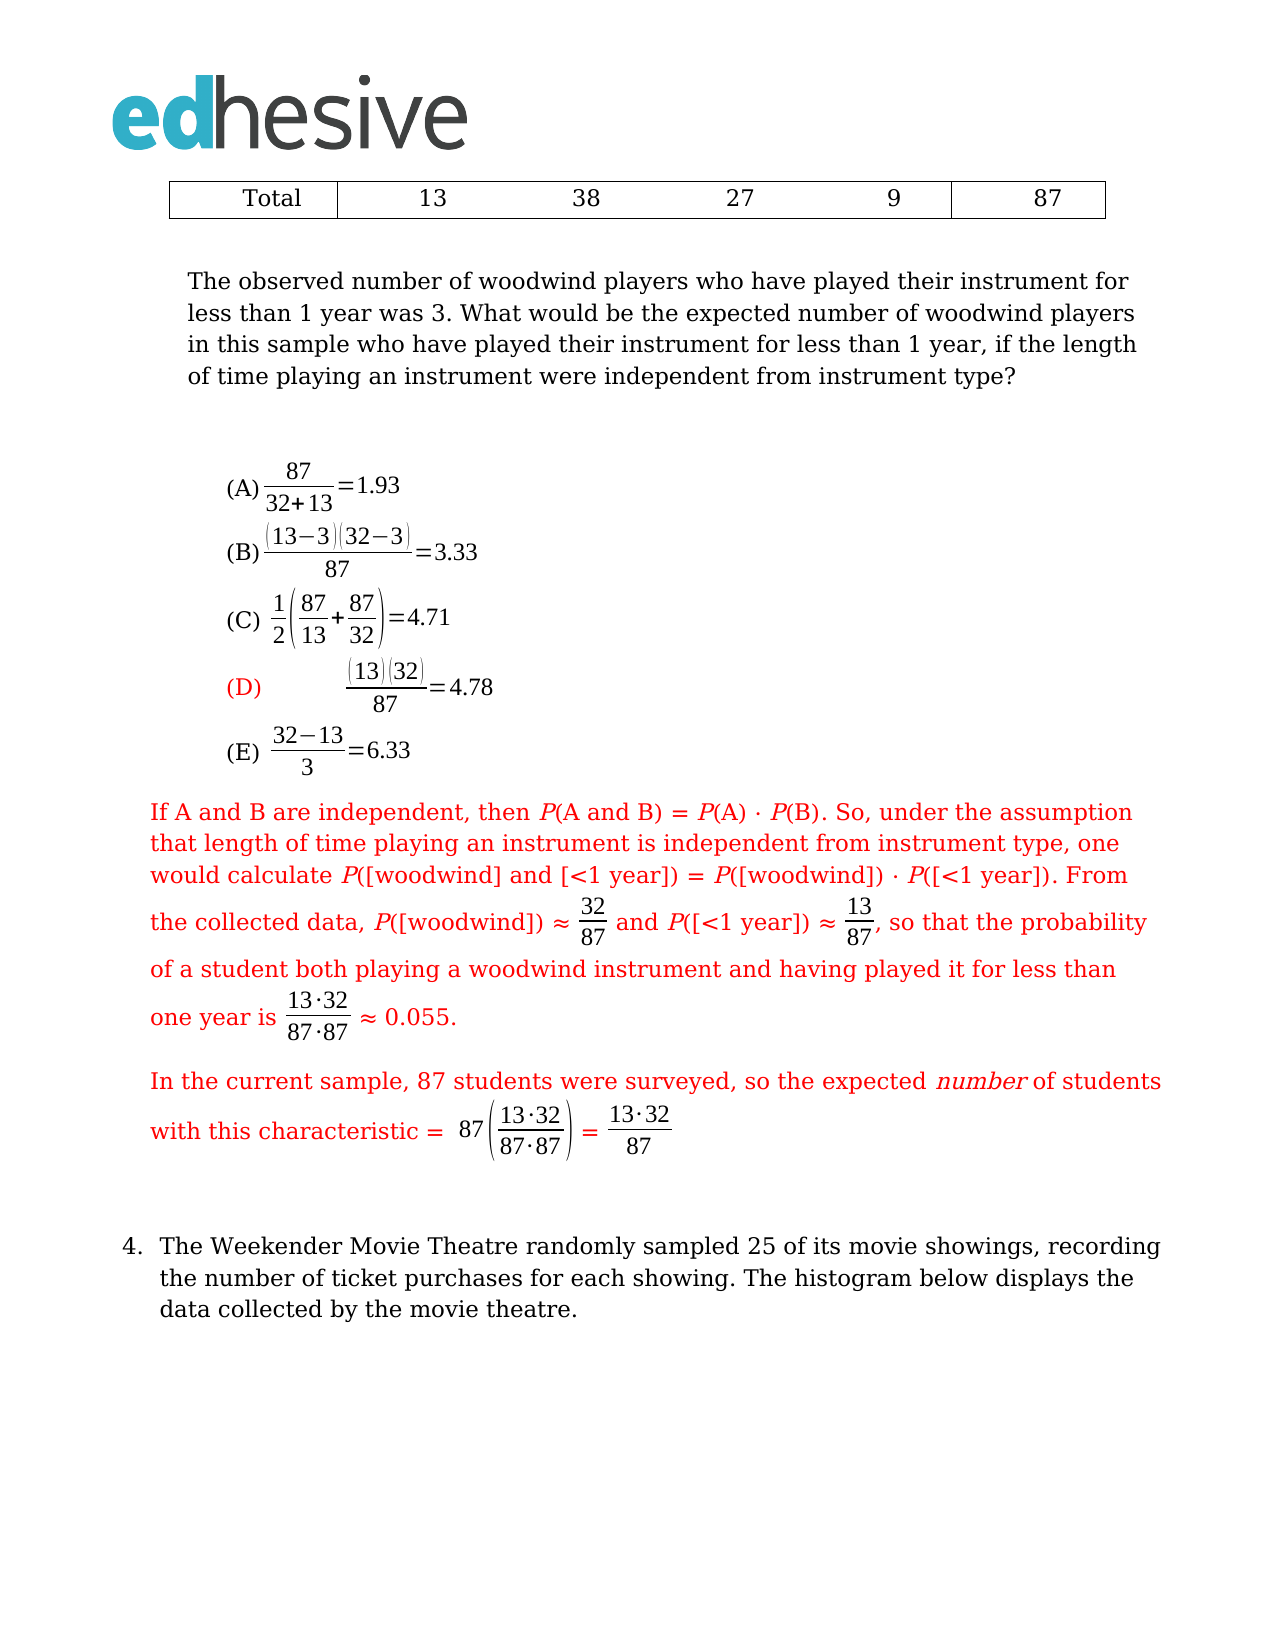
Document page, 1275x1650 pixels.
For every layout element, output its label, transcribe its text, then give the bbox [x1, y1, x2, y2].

picture [112, 75, 467, 150]
text The observed number of woodwind players who have played their instrument for less than 1 year was 3. What would be the expected number of woodwind players in this sample who have played their instrument for less than 1 year, if the length of time playing an instrument were independent from instrument type? [187, 267, 1162, 389]
table_cell 38 [491, 182, 644, 217]
table_cell 9 [798, 182, 951, 217]
table_cell Total [170, 182, 337, 217]
text If A and B are independent, then P(A and B) = P(A) · P(B). So, under the assumption that length of time playing an instrument is independent from instrument type, one would calculate P([woodwind] and [<1 year]) = P([woodwind]) · P([<1 year]). From the collected data, P([woodwind]) ≈ and P([<1 year]) ≈ , so that the probability of a student both playing a woodwind instrument and having played it for less than one year is ≈ 0.055. [150, 797, 1162, 1046]
list The Weekender Movie Theatre randomly sampled 25 of its movie showings, recording the number of ticket purchases for each showing. The histogram below displays the data collected by the movie theatre. [122, 1232, 1162, 1323]
table_cell 13 [338, 182, 491, 217]
table_cell 27 [644, 182, 798, 217]
text In the current sample, 87 students were surveyed, so the expected number of students with this characteristic = = [150, 1066, 1162, 1163]
table_cell 87 [952, 182, 1105, 217]
